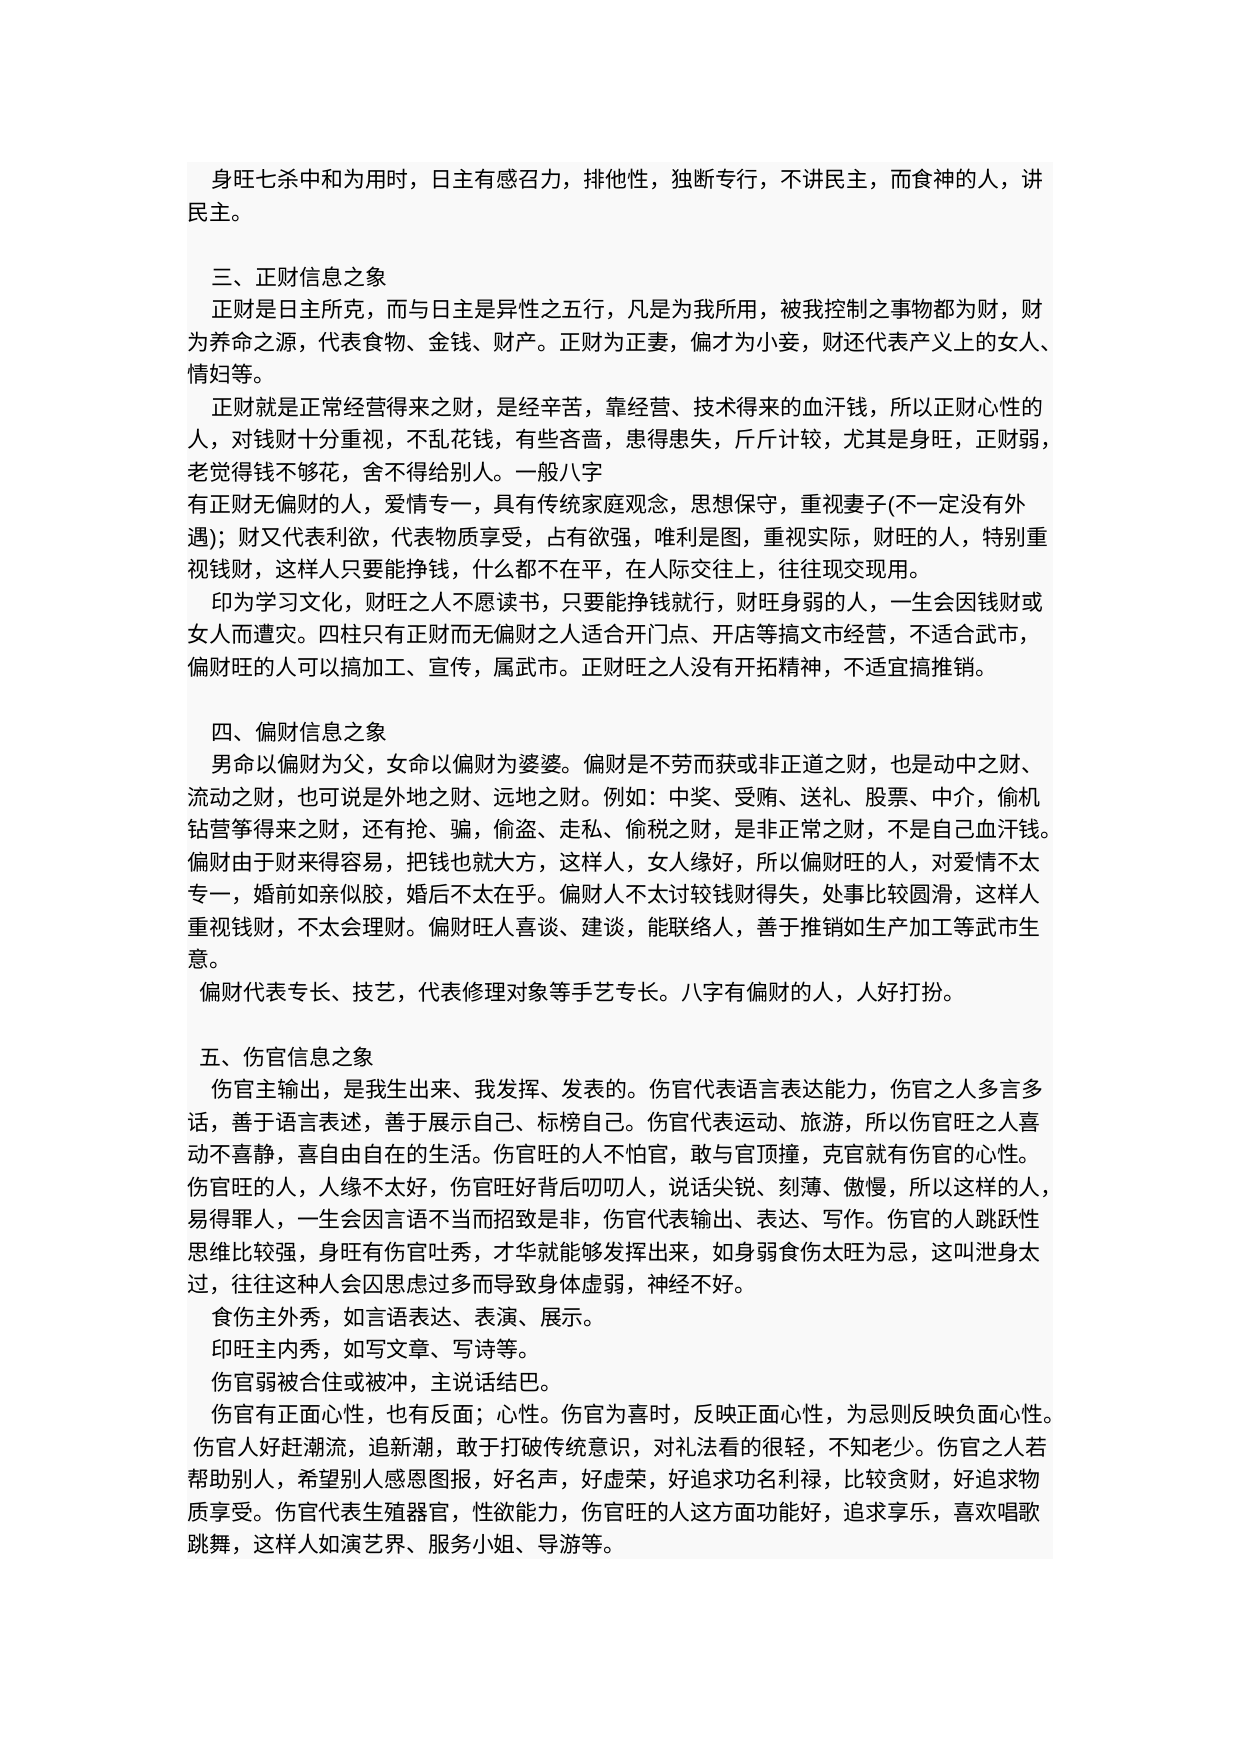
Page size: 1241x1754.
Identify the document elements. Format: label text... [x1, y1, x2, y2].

text 男命以偏财为父，女命以偏财为婆婆。偏财是不劳而获或非正道之财，也是动中之财、流动之财，也可说是外地之财、远地之财。例如：中奖、受贿、送礼、股票、中介，偷机钻营筝得来之财，还有抢、骗，偷盗、走私、偷税之财，是非正常之财，不是自己血汗钱。偏财由于财来得容易，把钱也就大方，这样人，女人缘好，所以偏财旺的人，对爱情不太专一，婚前如亲似胶，婚后不太在乎。偏财人不太讨较钱财得失，处事比较圆滑，这样人重视钱财，不太会理财。偏财旺人喜谈、建谈，能联络人，善于推销如生产加工等武市生意。 [187, 747, 1053, 974]
text 食伤主外秀，如言语表达、表演、展示。 [187, 1299, 1053, 1332]
text 伤官有正面心性，也有反面；心性。伤官为喜时，反映正面心性，为忌则反映负面心性。 [187, 1397, 1053, 1429]
text 伤官人好赶潮流，追新潮，敢于打破传统意识，对礼法看的很轻，不知老少。伤官之人若帮助别人，希望别人感恩图报，好名声，好虚荣，好追求功名利禄，比较贪财，好追求物质享受。伤官代表生殖器官，性欲能力，伤官旺的人这方面功能好，追求享乐，喜欢唱歌跳舞，这样人如演艺界、服务小姐、导游等。 [187, 1429, 1053, 1559]
text 正财就是正常经营得来之财，是经辛苦，靠经营、技术得来的血汗钱，所以正财心性的人，对钱财十分重视，不乱花钱，有些吝啬，患得患失，斤斤计较，尤其是身旺，正财弱，老觉得钱不够花，舍不得给别人。一般八字 [187, 389, 1053, 487]
text 伤官弱被合住或被冲，主说话结巴。 [187, 1364, 1053, 1397]
text 正财是日主所克，而与日主是异性之五行，凡是为我所用，被我控制之事物都为财，财为养命之源，代表食物、金钱、财产。正财为正妻，偏才为小妾，财还代表产义上的女人、情妇等。 [187, 292, 1053, 389]
text 有正财无偏财的人，爱情专一，具有传统家庭观念，思想保守，重视妻子(不一定没有外遇)；财又代表利欲，代表物质享受，占有欲强，唯利是图，重视实际，财旺的人，特别重视钱财，这样人只要能挣钱，什么都不在平，在人际交往上，往往现交现用。 [187, 487, 1053, 584]
text 三、正财信息之象 [187, 259, 1053, 292]
text 伤官主输出，是我生出来、我发挥、发表的。伤官代表语言表达能力，伤官之人多言多话，善于语言表述，善于展示自己、标榜自己。伤官代表运动、旅游，所以伤官旺之人喜动不喜静，喜自由自在的生活。伤官旺的人不怕官，敢与官顶撞，克官就有伤官的心性。伤官旺的人，人缘不太好，伤官旺好背后叨叨人，说话尖锐、刻薄、傲慢，所以这样的人，易得罪人，一生会因言语不当而招致是非，伤官代表输出、表达、写作。伤官的人跳跃性思维比较强，身旺有伤官吐秀，才华就能够发挥出来，如身弱食伤太旺为忌，这叫泄身太过，往往这种人会囚思虑过多而导致身体虚弱，神经不好。 [187, 1072, 1053, 1299]
text 印旺主内秀，如写文章、写诗等。 [187, 1332, 1053, 1364]
text 身旺七杀中和为用时，日主有感召力，排他性，独断专行，不讲民主，而食神的人，讲民主。 [187, 162, 1053, 227]
text 五、伤官信息之象 [187, 1039, 1053, 1072]
text 四、偏财信息之象 [187, 714, 1053, 747]
text 印为学习文化，财旺之人不愿读书，只要能挣钱就行，财旺身弱的人，一生会因钱财或女人而遭灾。四柱只有正财而无偏财之人适合开门点、开店等搞文市经营，不适合武市，偏财旺的人可以搞加工、宣传，属武市。正财旺之人没有开拓精神，不适宜搞推销。 [187, 584, 1053, 682]
text 偏财代表专长、技艺，代表修理对象等手艺专长。八字有偏财的人，人好打扮。 [187, 974, 1053, 1007]
